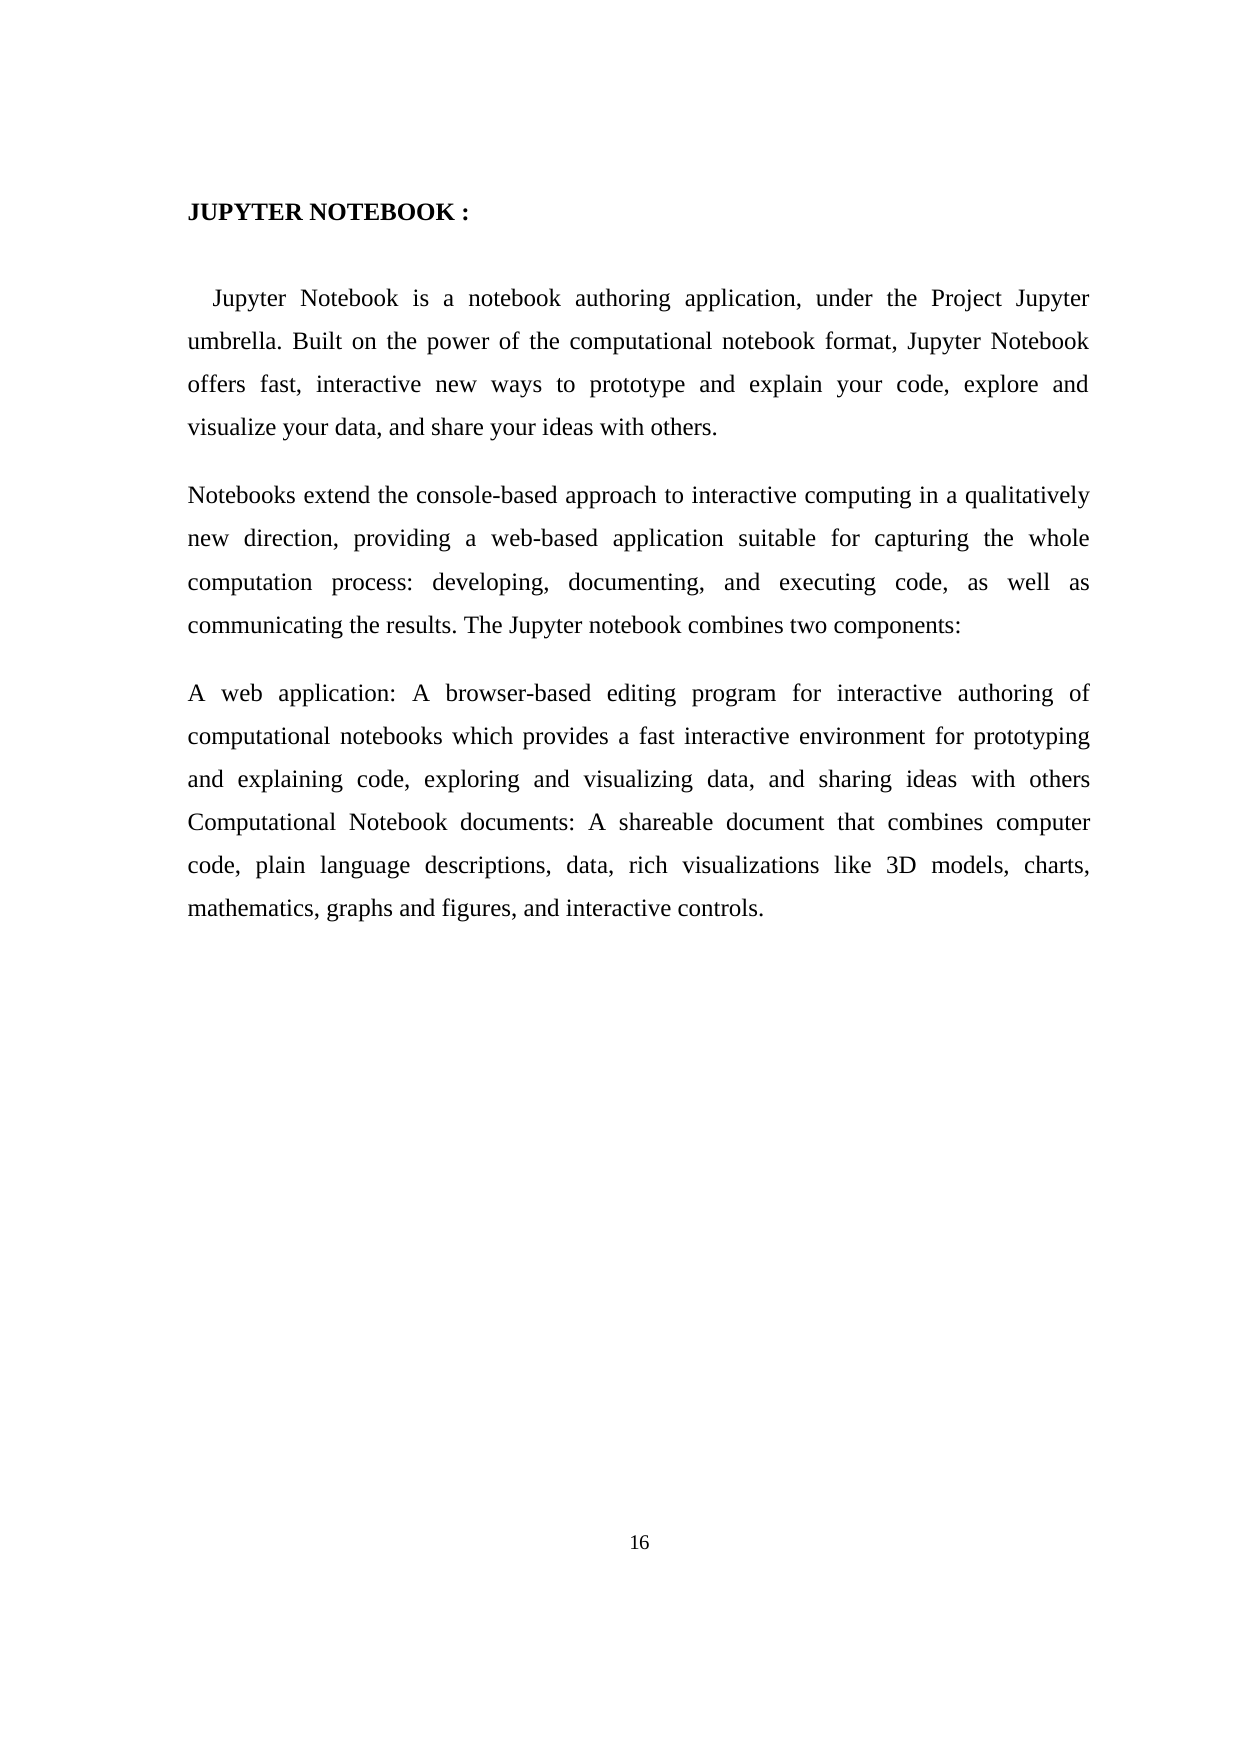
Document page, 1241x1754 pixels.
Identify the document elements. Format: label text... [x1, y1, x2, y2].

text A web application: A browser-based editing program for interactive authoring of computational notebooks which provides a fast interactive environment for prototyping and explaining code, exploring and visualizing data, and sharing ideas with others Computational Notebook documents: A shareable document that combines computer code, plain language descriptions, data, rich visualizations like 3D models, charts, mathematics, graphs and figures, and interactive controls. [187, 678, 1091, 922]
text Notebooks extend the console-based approach to interactive computing in a qualitatively new direction, providing a web-based application suitable for capturing the whole computation process: developing, documenting, and executing code, as well as communicating the results. The Jupyter notebook combines two components: [187, 480, 1091, 638]
subtitle JUPYTER NOTEBOOK : [187, 197, 1240, 226]
text Jupyter Notebook is a notebook authoring application, under the Project Jupyter umbrella. Built on the power of the computational notebook format, Jupyter Notebook offers fast, interactive new ways to prototype and explain your code, explore and visualize your data, and share your ideas with others. [187, 283, 1091, 441]
text 16 [186, 1530, 1093, 1554]
